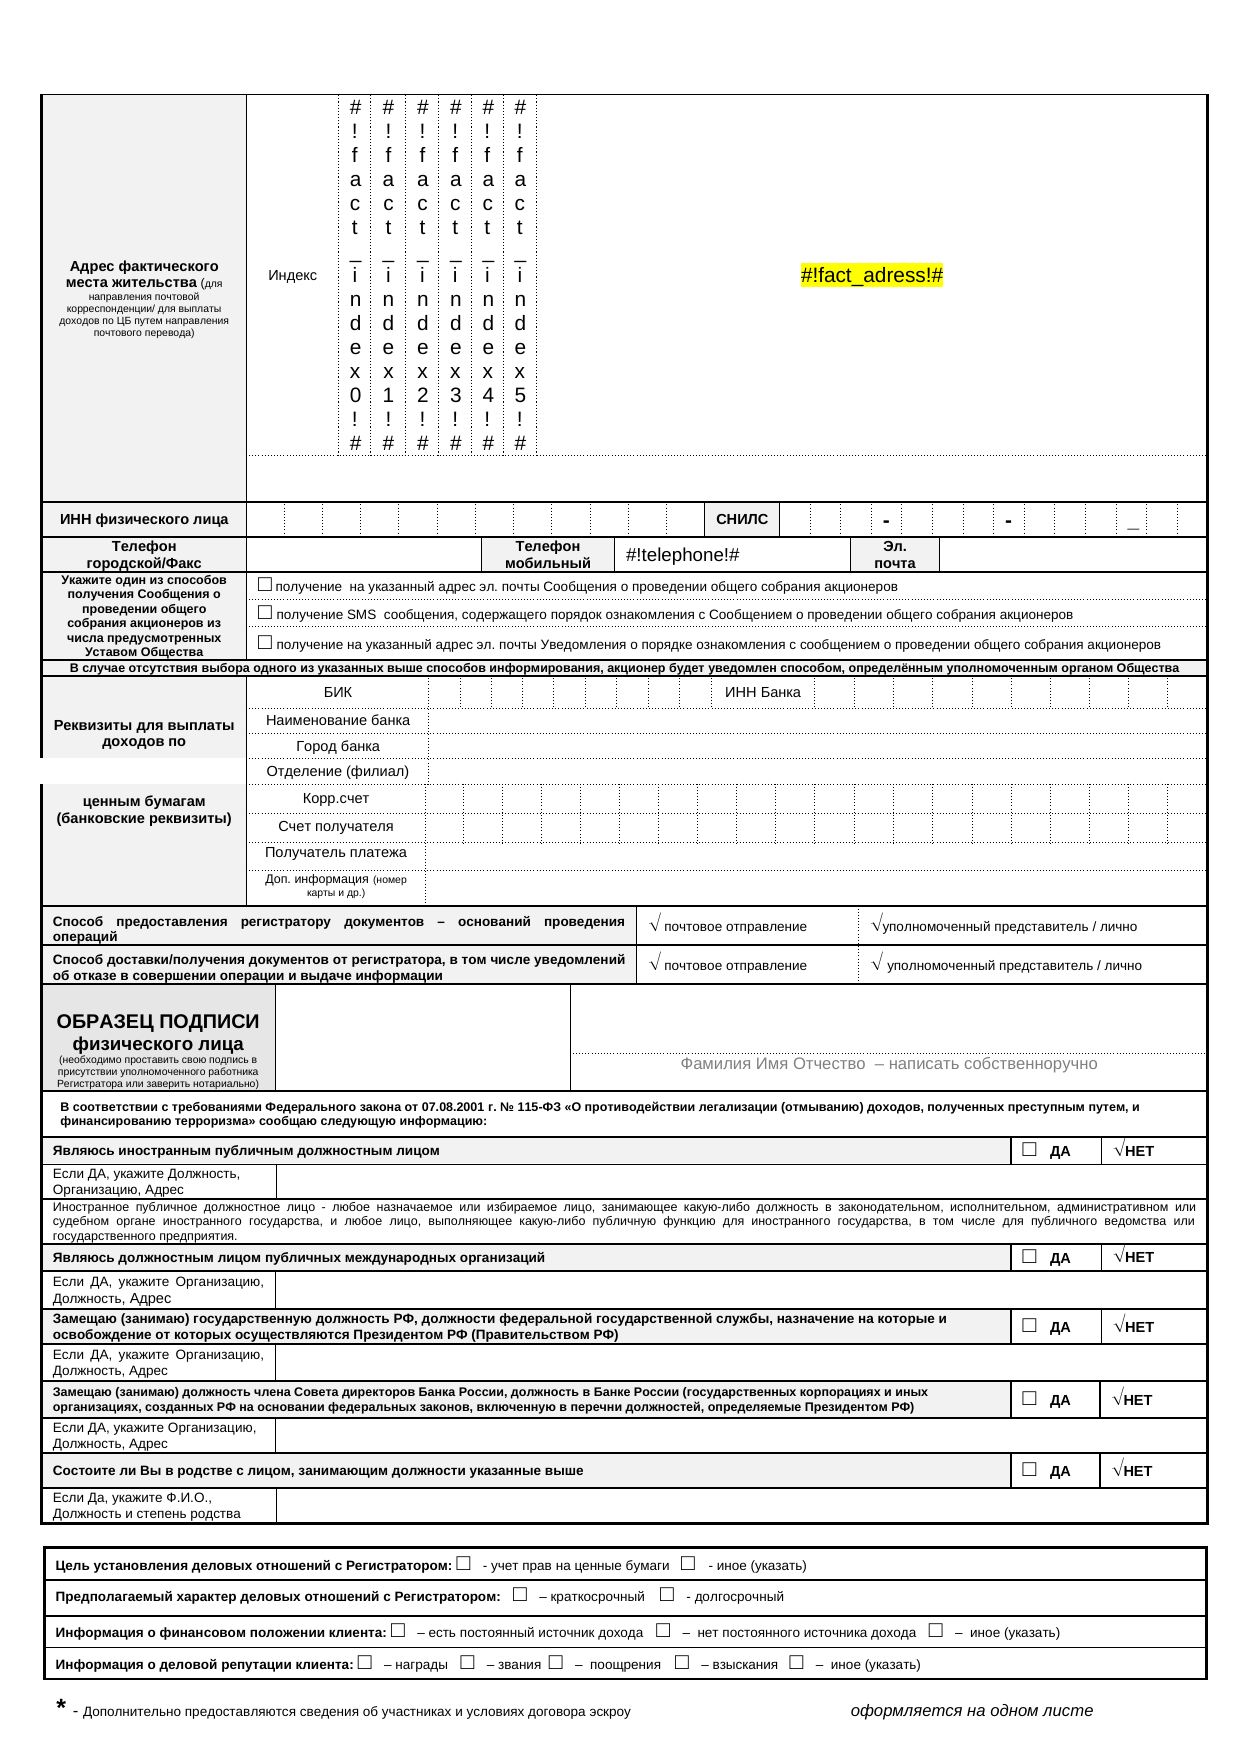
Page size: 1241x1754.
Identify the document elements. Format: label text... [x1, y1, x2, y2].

table_cell НЕТ [1102, 1310, 1206, 1343]
table_cell [581, 813, 619, 842]
table_cell [854, 784, 893, 812]
table_cell [841, 503, 871, 536]
table_cell [476, 503, 514, 536]
table_cell [1011, 784, 1050, 812]
table_cell [247, 455, 1206, 501]
table_cell [361, 503, 399, 536]
table_cell [503, 813, 542, 842]
table_cell Получатель платежа [247, 842, 425, 870]
table_cell □ ДА [1012, 1454, 1099, 1487]
table_cell [1168, 784, 1206, 812]
table_cell [617, 677, 648, 707]
table_cell [429, 733, 1206, 758]
table_cell [1086, 503, 1116, 536]
table_cell [1089, 677, 1129, 707]
table_cell [972, 677, 1011, 707]
table_cell [940, 538, 1206, 571]
table_cell [585, 677, 617, 707]
table_cell ОБРАЗЕЦ ПОДПИСИ физического лица (необходимо проставить свою подпись в присутствии уполномоченного работника Регистратора или заверить нотариально) [43, 985, 275, 1090]
table_cell [963, 503, 994, 536]
table_cell почтовое отправление [637, 946, 859, 983]
table_cell СНИЛС [705, 503, 779, 536]
table_cell [542, 784, 581, 812]
table_cell Предполагаемый характер деловых отношений с Регистратором: □ – краткосрочный □ - долгосрочный [46, 1581, 1205, 1615]
table_cell [628, 503, 666, 536]
table_cell Если ДА, укажите Организацию, Должность, Адрес [43, 1272, 275, 1308]
table_cell [1129, 677, 1168, 707]
table_cell #!fact_index0!# [338, 95, 371, 454]
table_cell Замещаю (занимаю) государственную должность РФ, должности федеральной государственной службы, назначение на которые и освобождение от которых осуществляются Президентом РФ (Правительством РФ) [43, 1310, 1010, 1343]
table_cell В соответствии с требованиями Федерального закона от 07.08.2001 г. № 115-ФЗ «О противодействии легализации (отмыванию) доходов, полученных преступным путем, и финансированию терроризма» сообщаю следующую информацию: [43, 1092, 1206, 1136]
table_cell [523, 677, 554, 707]
table_cell Фамилия Имя Отчество – написать собственноручно [571, 1053, 1206, 1090]
table_cell [247, 503, 284, 536]
table_cell [620, 813, 659, 842]
table_cell #!fact_adress!# [536, 95, 1206, 454]
table_cell Телефон городской/Факс [43, 538, 246, 571]
table_cell #!fact_index1!# [371, 95, 406, 454]
table_cell [854, 677, 893, 707]
table_cell [1129, 784, 1168, 812]
table_cell [425, 784, 464, 812]
table_cell [571, 985, 1206, 1052]
table_cell [933, 677, 972, 707]
table_cell [399, 503, 437, 536]
table_cell [620, 784, 659, 812]
table_cell [425, 870, 1206, 905]
table_cell □ получение на указанный адрес эл. почты Сообщения о проведении общего собрания акционеров [247, 573, 1206, 599]
table_cell [666, 503, 704, 536]
table_header Цель установления деловых отношений с Регистратором: □ - учет прав на ценные бумаги □ - иное (указать) [46, 1549, 1205, 1579]
table_cell [276, 1419, 1206, 1452]
table_cell [1147, 503, 1177, 536]
table_cell [894, 677, 933, 707]
table_cell почтовое отправление [637, 907, 859, 944]
table_cell Эл. почта [851, 538, 939, 571]
table_cell ИНН физического лица [43, 503, 246, 536]
table_cell [503, 784, 542, 812]
table_cell [775, 813, 815, 842]
table_cell [815, 813, 854, 842]
table_cell [698, 784, 736, 812]
table_cell Город банка [247, 733, 429, 758]
table_cell НЕТ [1102, 1245, 1206, 1270]
table_cell [277, 1489, 1206, 1522]
table_cell [554, 677, 585, 707]
table_cell [1168, 813, 1206, 842]
table_cell [464, 813, 503, 842]
table_cell [542, 813, 581, 842]
table_cell НЕТ [1101, 1382, 1206, 1417]
table_cell [581, 784, 619, 812]
table_cell Если ДА, укажите Организацию, Должность, Адрес [43, 1419, 275, 1452]
table_cell Корр.счет [247, 784, 425, 812]
table_cell □ ДА [1012, 1310, 1101, 1343]
table_cell уполномоченный представитель / лично [859, 946, 1206, 983]
table_cell [429, 677, 460, 707]
table_cell НЕТ [1101, 1454, 1206, 1487]
table_cell Иностранное публичное должностное лицо - любое назначаемое или избираемое лицо, занимающее какую-либо должность в законодательном, исполнительном, административном или судебном органе иностранного государства, и любое лицо, выполняющее какую-либо публичную функцию для иностранного государства, в том числе для публичного ведомства или государственного предприятия. [43, 1200, 1206, 1243]
table_cell [736, 784, 775, 812]
table_cell [815, 784, 854, 812]
table_cell [648, 677, 679, 707]
table_cell Если ДА, укажите Организацию, Должность, Адрес [43, 1345, 275, 1380]
table_cell Укажите один из способов получения Сообщения о проведении общего собрания акционеров из числа предусмотренных Уставом Общества [43, 573, 246, 659]
table_cell [1089, 784, 1129, 812]
table_cell #!telephone!# [615, 538, 850, 571]
table_cell #!fact_index2!# [406, 95, 439, 454]
table_cell #!fact_index5!# [503, 95, 536, 454]
table_cell [933, 503, 963, 536]
table_cell Состоите ли Вы в родстве с лицом, занимающим должности указанные выше [43, 1454, 1010, 1487]
table_cell [972, 813, 1011, 842]
table_cell [679, 677, 711, 707]
table_cell Замещаю (занимаю) должность члена Совета директоров Банка России, должность в Банке России (государственных корпорациях и иных организациях, созданных РФ на основании федеральных законов, включенную в перечни должностей, определяемые Президентом РФ) [43, 1382, 1010, 1417]
table_cell [552, 503, 590, 536]
table_cell [276, 1272, 1206, 1308]
table_cell [933, 813, 972, 842]
table_cell Наименование банка [247, 708, 429, 732]
table_cell [659, 784, 697, 812]
table_cell Информация о деловой репутации клиента: □ – награды □ – звания □ – поощрения □ – взыскания □ – иное (указать) [46, 1648, 1205, 1678]
table_cell #!fact_index3!# [439, 95, 471, 454]
table_cell [323, 503, 361, 536]
table_cell [1050, 677, 1089, 707]
table_cell [285, 503, 323, 536]
table_cell _ [1116, 503, 1147, 536]
table_cell [775, 784, 815, 812]
table_cell [429, 708, 1206, 732]
table_cell Способ предоставления регистратору документов – оснований проведения операций [43, 907, 636, 944]
table_cell [854, 813, 893, 842]
table_cell □ ДА [1012, 1138, 1101, 1163]
table_cell [1024, 503, 1055, 536]
table_cell [276, 1345, 1206, 1380]
table_cell [429, 758, 1206, 783]
table_cell ценным бумагам (банковские реквизиты) [43, 784, 246, 905]
table_cell □ получение SMS сообщения, содержащего порядок ознакомления с Сообщением о проведении общего собрания акционеров [247, 599, 1206, 626]
table_cell ИНН Банка [711, 677, 815, 707]
table_cell [659, 813, 697, 842]
table_cell Доп. информация (номер карты и др.) [247, 870, 425, 905]
table_cell [810, 503, 841, 536]
table_cell [276, 985, 570, 1090]
table_cell [1089, 813, 1129, 842]
table_cell [460, 677, 491, 707]
table_cell Отделение (филиал) [247, 758, 429, 783]
table_cell Реквизиты для выплаты доходов по [43, 677, 246, 758]
table_cell Телефон мобильный [482, 538, 614, 571]
table_cell - [994, 503, 1024, 536]
table_cell [1050, 813, 1089, 842]
table_cell [894, 813, 933, 842]
table_cell [277, 1165, 1206, 1198]
table_cell Информация о финансовом положении клиента: □ – есть постоянный источник дохода □ – нет постоянного источника дохода □ – иное (указать) [46, 1617, 1205, 1647]
table_cell [736, 813, 775, 842]
table_cell [425, 842, 1206, 870]
table_cell [1011, 813, 1050, 842]
table_cell #!fact_index4!# [471, 95, 503, 454]
table_cell [425, 813, 464, 842]
table_cell Индекс [247, 95, 338, 454]
table_cell [972, 784, 1011, 812]
table_cell Адрес фактического места жительства (для направления почтовой корреспонденции/ для выплаты доходов по ЦБ путем направления почтового перевода) [43, 95, 246, 501]
table_cell □ ДА [1012, 1245, 1101, 1270]
table_cell [464, 784, 503, 812]
table_cell - [871, 503, 902, 536]
table_cell уполномоченный представитель / лично [859, 907, 1206, 944]
table_cell [894, 784, 933, 812]
table_cell [1055, 503, 1086, 536]
table_cell Являюсь иностранным публичным должностным лицом [43, 1138, 1010, 1163]
table_cell [933, 784, 972, 812]
table_cell [1011, 677, 1050, 707]
table_cell [1168, 677, 1206, 707]
table_cell НЕТ [1102, 1138, 1206, 1163]
table_cell В случае отсутствия выбора одного из указанных выше способов информирования, акционер будет уведомлен способом, определённым уполномоченным органом Общества [43, 661, 1206, 675]
table_cell □ ДА [1012, 1382, 1099, 1417]
table_cell Если ДА, укажите Должность, Организацию, Адрес [43, 1165, 276, 1198]
table_cell Если Да, укажите Ф.И.О., Должность и степень родства [43, 1489, 276, 1522]
table_cell [1050, 784, 1089, 812]
table_cell [590, 503, 628, 536]
table_cell Являюсь должностным лицом публичных международных организаций [43, 1245, 1010, 1270]
table_cell [780, 503, 810, 536]
table_cell Счет получателя [247, 813, 425, 842]
table_cell [514, 503, 552, 536]
table_cell [491, 677, 523, 707]
table_cell [247, 538, 481, 571]
table_cell [1177, 503, 1206, 536]
table_cell [698, 813, 736, 842]
table_cell [437, 503, 476, 536]
table_cell [902, 503, 933, 536]
table_cell БИК [247, 677, 429, 707]
table_cell [1129, 813, 1168, 842]
table_cell □ получение на указанный адрес эл. почты Уведомления о порядке ознакомления с сообщением о проведении общего собрания акционеров [247, 626, 1206, 659]
table_cell Способ доставки/получения документов от регистратора, в том числе уведомлений об отказе в совершении операции и выдаче информации [43, 946, 636, 983]
table_cell [815, 677, 854, 707]
